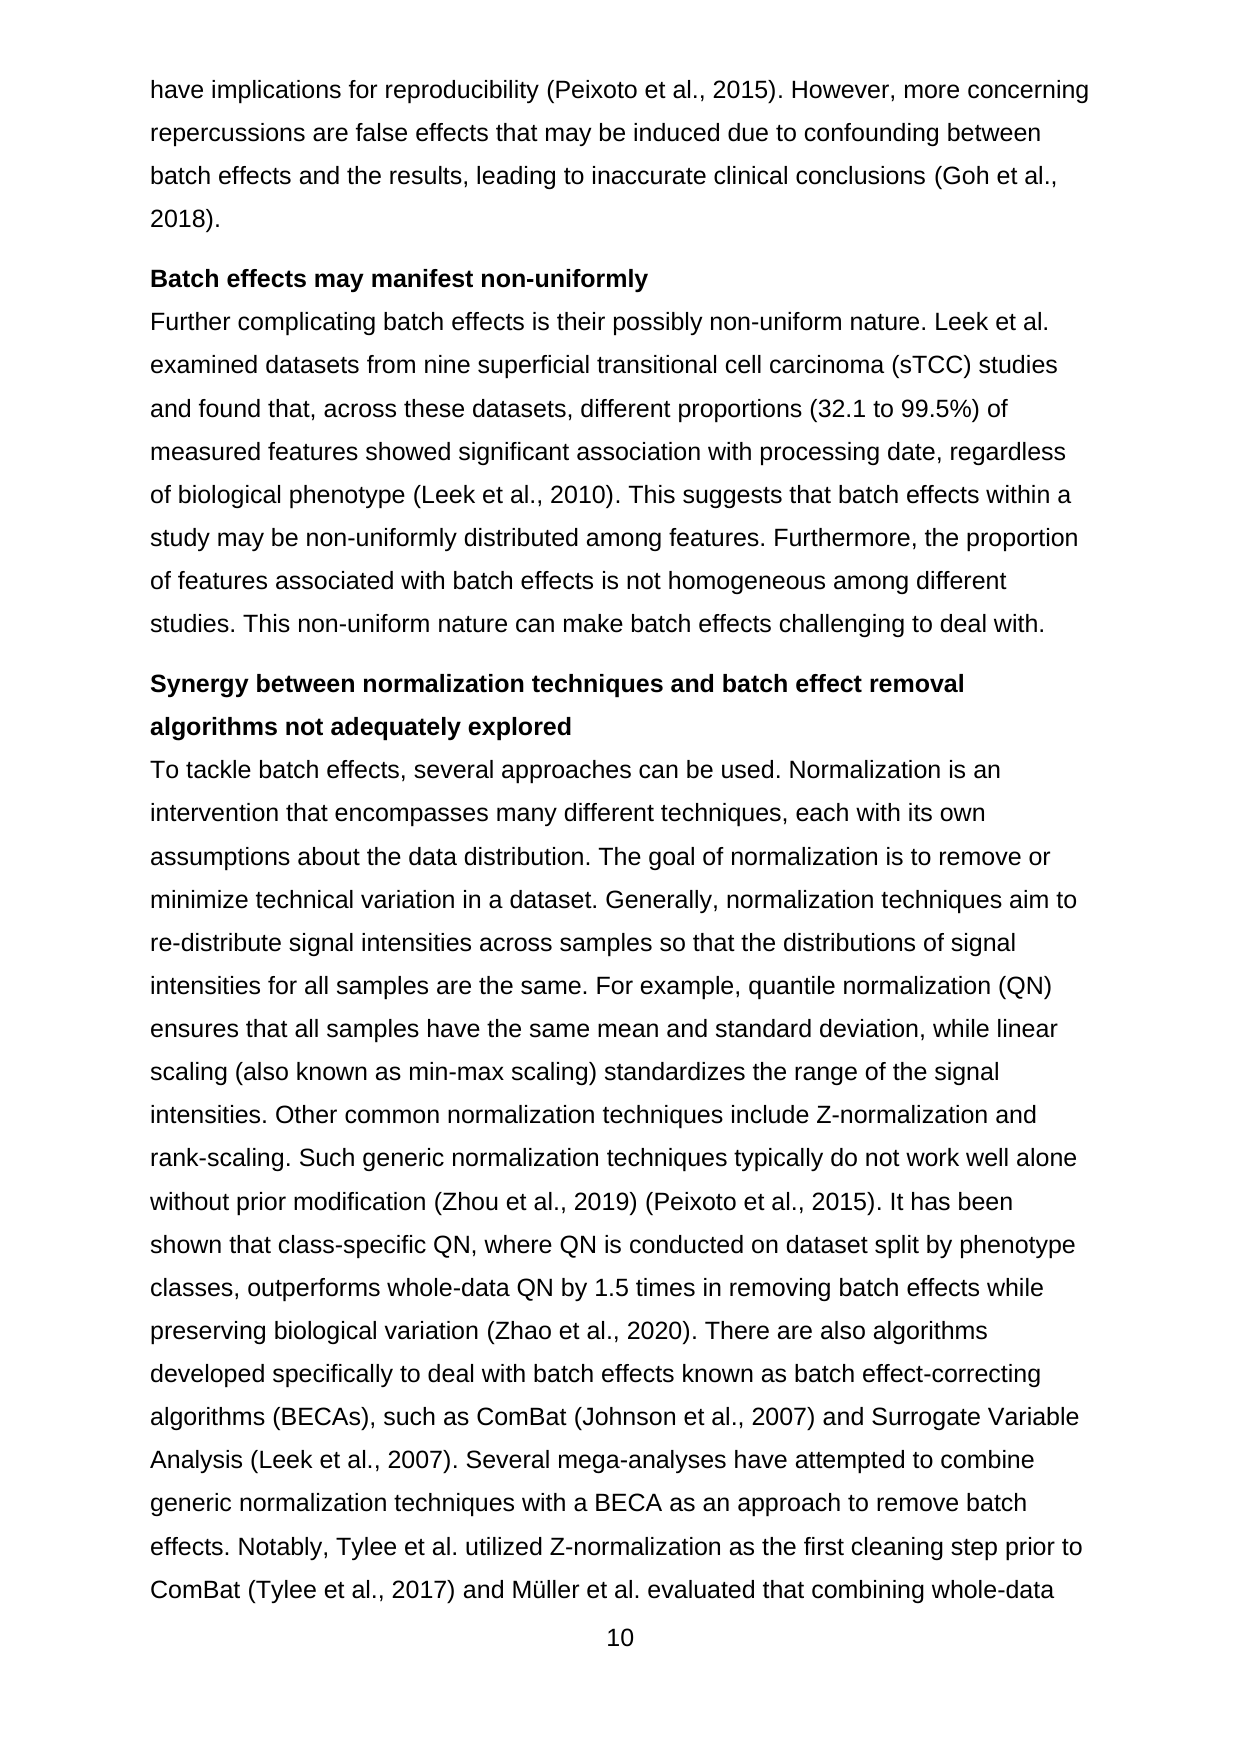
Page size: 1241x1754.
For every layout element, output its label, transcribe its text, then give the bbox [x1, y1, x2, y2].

subtitle Batch effects may manifest non-uniformly [150, 264, 1090, 293]
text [150, 755, 1090, 1603]
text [150, 75, 1090, 233]
text Further complicating batch effects is their possibly non-uniform nature. Leek et al. examined datasets from nine superficial transitional cell carcinoma (sTCC) studies and found that, across these datasets, different proportions (32.1 to 99.5%) of measured features showed significant association with processing date, regardless of biological phenotype (Leek et al., 2010). This suggests that batch effects within a study may be non-uniformly distributed among features. Furthermore, the proportion of features associated with batch effects is not homogeneous among different studies. This non-uniform nature can make batch effects challenging to deal with. [150, 307, 1090, 638]
subtitle Synergy between normalization techniques and batch effect removal algorithms not adequately explored [150, 669, 1090, 741]
